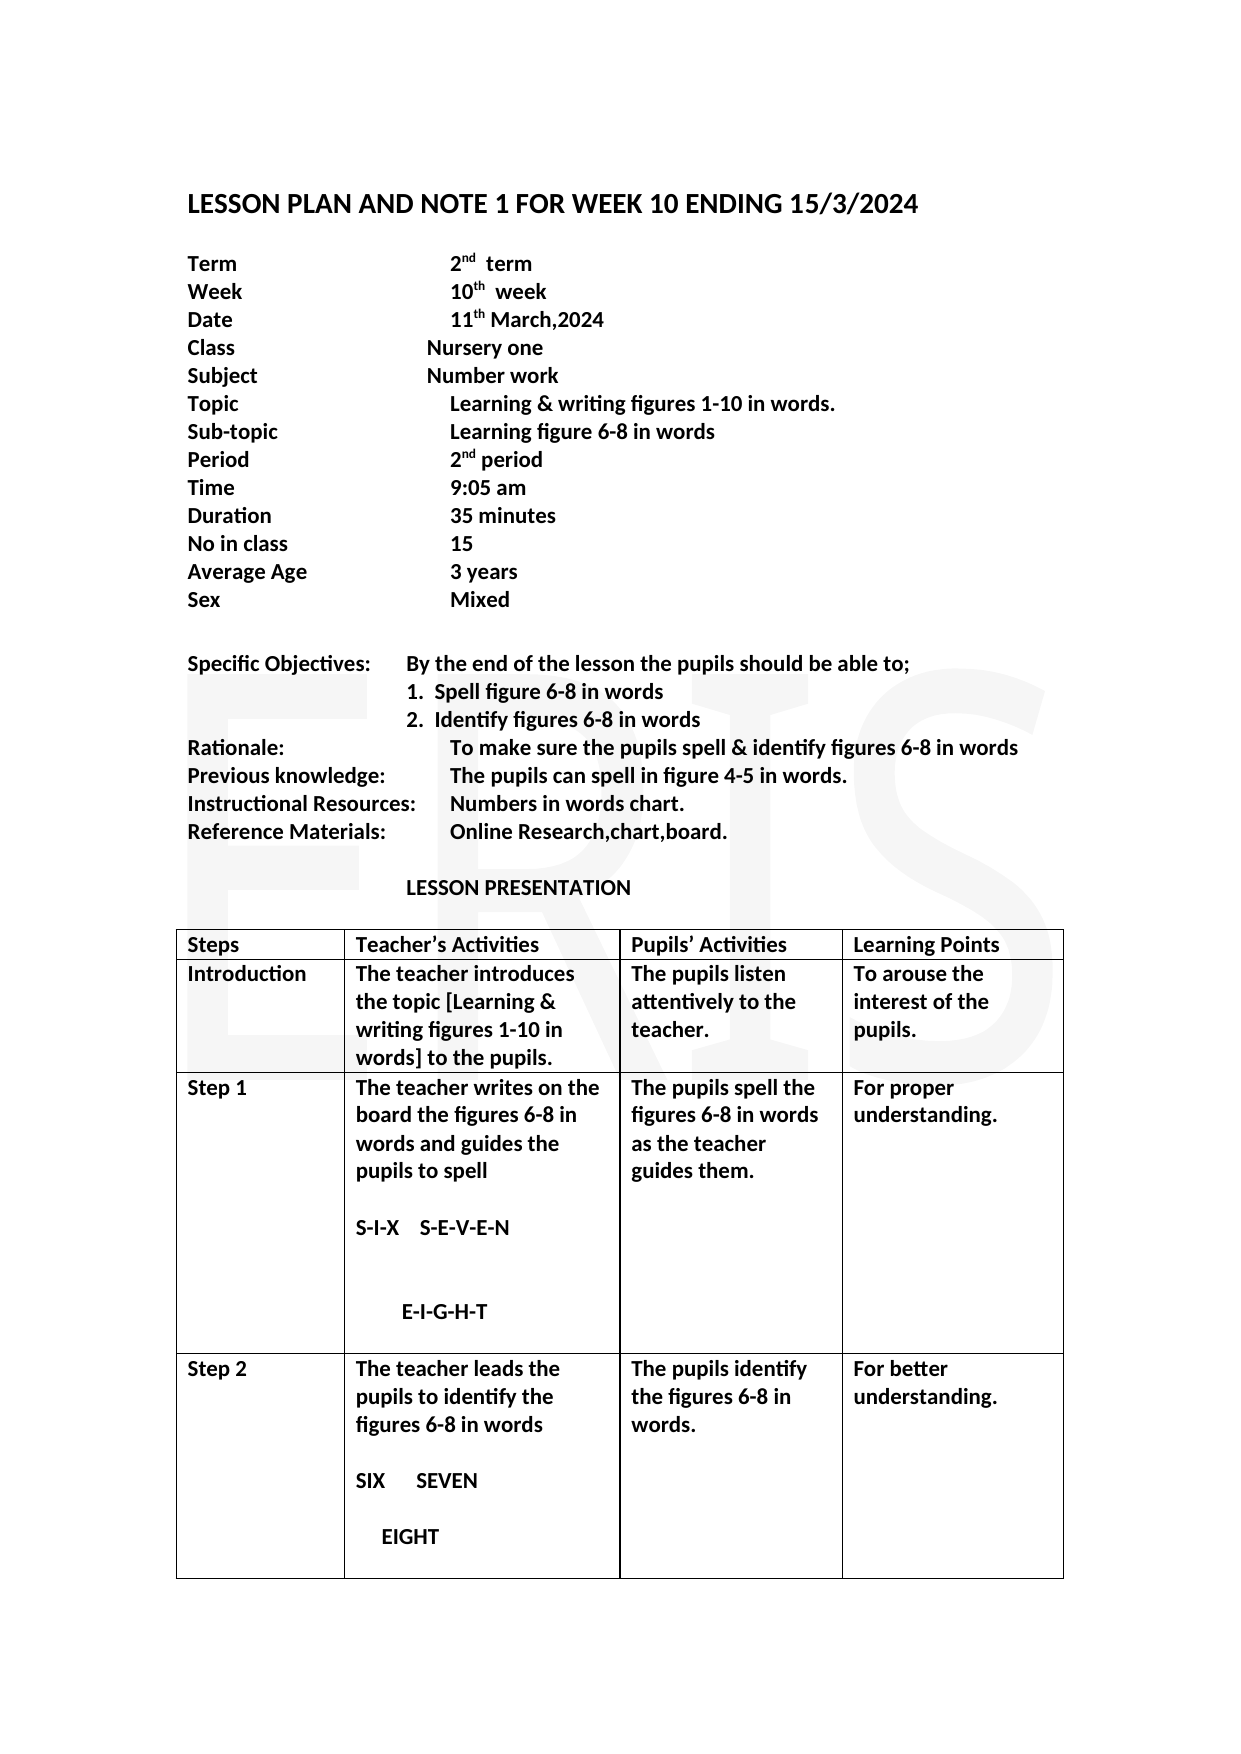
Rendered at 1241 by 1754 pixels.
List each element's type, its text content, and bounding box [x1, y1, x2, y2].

text Date 11th March,2024 [187, 305, 1053, 333]
list Spell figure 6-8 in words [406, 677, 1053, 705]
table_cell The teacher leads the pupils to identify the figures 6-8 in words SIX SEVEN EIGHT [345, 1354, 619, 1578]
list LESSON PRESENTATION [187, 873, 1053, 901]
text Term 2nd term [187, 249, 1053, 277]
text Specific Objectives: By the end of the lesson the pupils should be able to; [187, 649, 1053, 677]
table_cell For proper understanding. [843, 1073, 1063, 1353]
table_cell For better understanding. [843, 1354, 1063, 1578]
table_cell Step 1 [177, 1073, 344, 1353]
text Subject Number work [187, 361, 1053, 389]
text Week 10th week [187, 277, 1053, 305]
table_cell The teacher writes on the board the figures 6-8 in words and guides the pupils to spell S-I-X S-E-V-E-N E-I-G-H-T [345, 1073, 619, 1353]
text Duration 35 minutes [187, 501, 1053, 529]
list Rationale: To make sure the pupils spell & identify figures 6-8 in words [187, 733, 1053, 761]
table_cell The pupils listen attentively to the teacher. [621, 960, 842, 1072]
table_cell The teacher introduces the topic [Learning & writing figures 1-10 in words] to the pupils. [345, 960, 619, 1072]
text Class Nursery one [187, 333, 1053, 361]
table_cell Introduction [177, 960, 344, 1072]
text Sex Mixed [187, 586, 1053, 613]
table_header Pupils’ Activities [621, 930, 842, 958]
text Sub-topic Learning figure 6-8 in words [187, 417, 1053, 445]
text Topic Learning & writing figures 1-10 in words. [187, 389, 1053, 417]
table_cell To arouse the interest of the pupils. [843, 960, 1063, 1072]
text Average Age 3 years [187, 557, 1053, 586]
table_header Learning Points [843, 930, 1063, 958]
list Instructional Resources: Numbers in words chart. [187, 789, 1053, 817]
list Identify figures 6-8 in words [406, 705, 1053, 733]
table_header Steps [177, 930, 344, 958]
table_cell Step 2 [177, 1354, 344, 1578]
list Previous knowledge: The pupils can spell in figure 4-5 in words. [187, 761, 1053, 789]
list LESSON PLAN AND NOTE 1 FOR WEEK 10 ENDING 15/3/2024 [187, 186, 1053, 221]
table_cell The pupils identify the figures 6-8 in words. [621, 1354, 842, 1578]
text Time 9:05 am [187, 473, 1053, 501]
table_header Teacher’s Activities [345, 930, 619, 958]
list Reference Materials: Online Research,chart,board. [187, 817, 1053, 845]
text No in class 15 [187, 529, 1053, 557]
table_cell The pupils spell the figures 6-8 in words as the teacher guides them. [621, 1073, 842, 1353]
text Period 2nd period [187, 445, 1053, 473]
